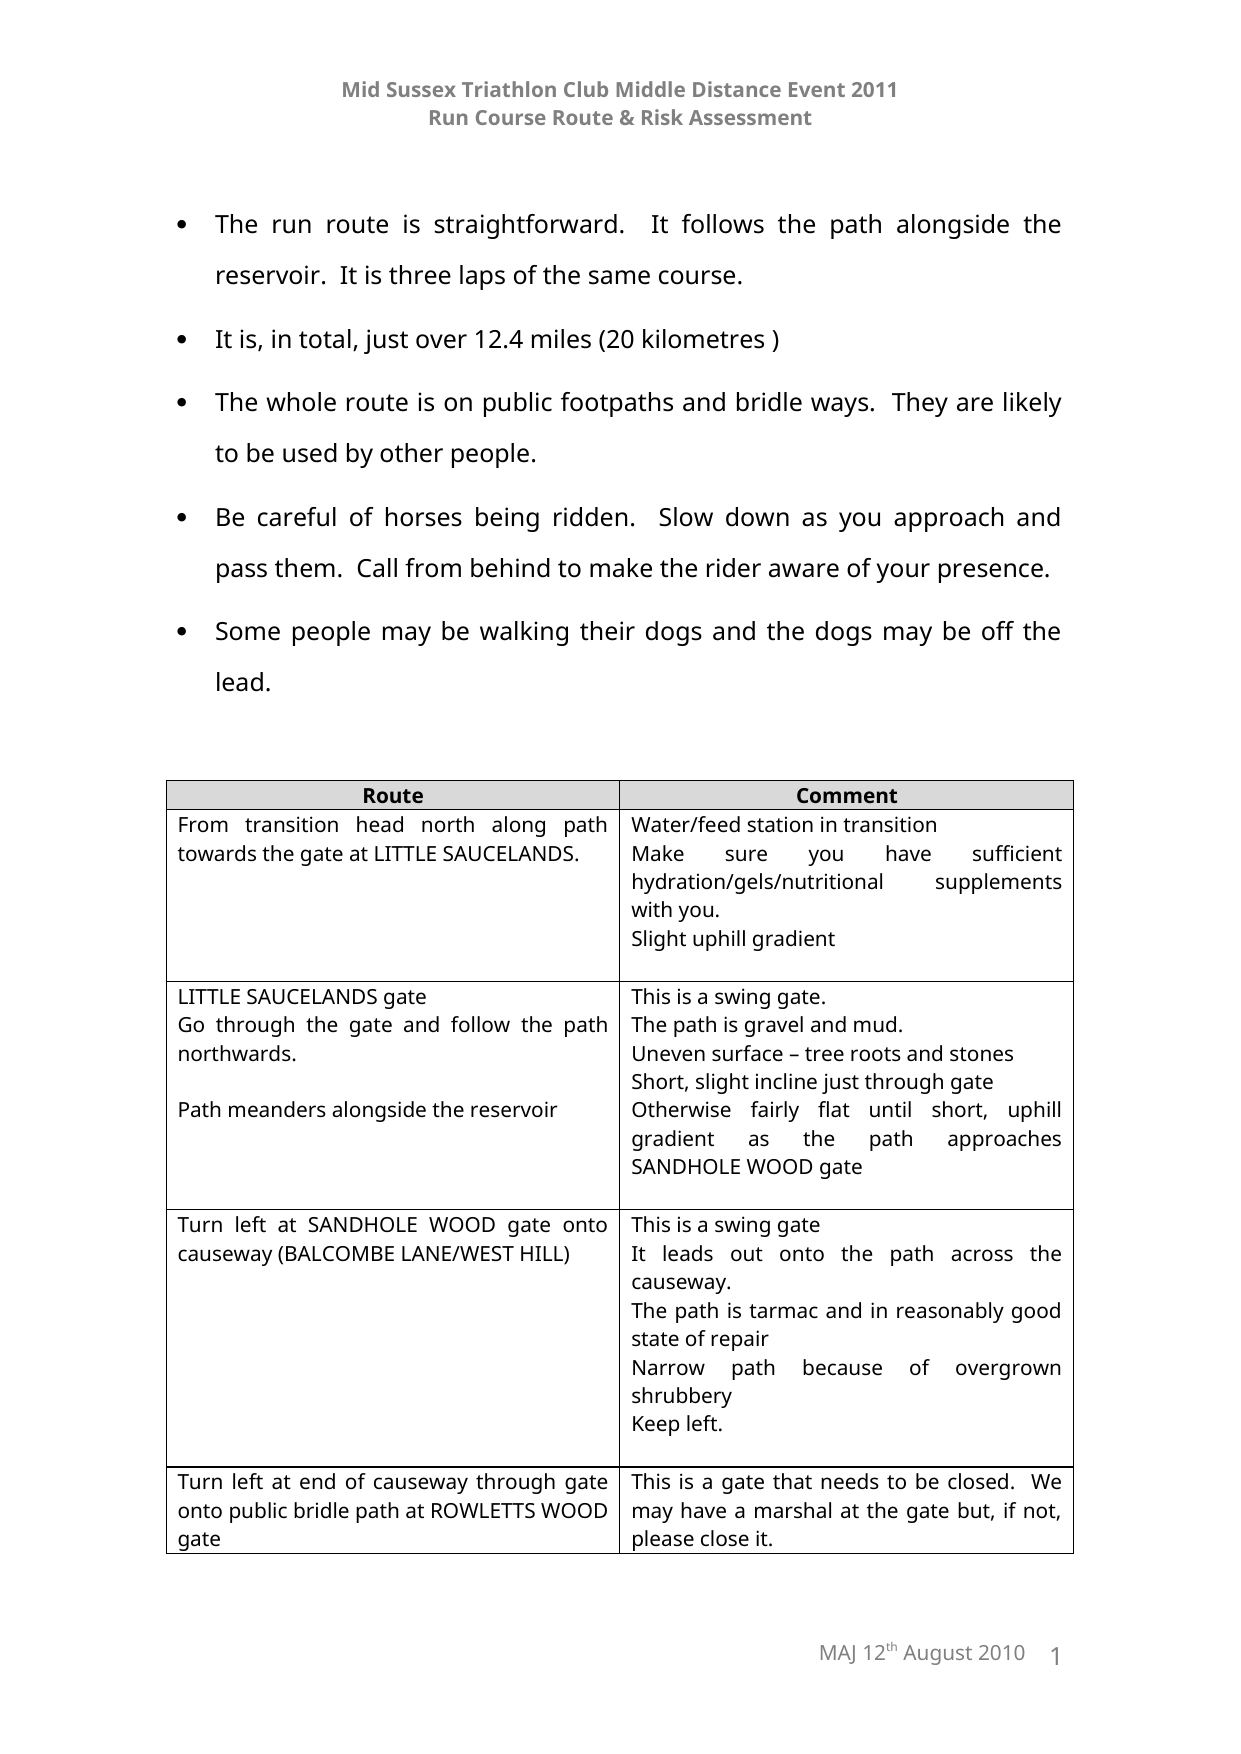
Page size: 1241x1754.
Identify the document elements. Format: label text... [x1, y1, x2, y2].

table_cell LITTLE SAUCELANDS gate Go through the gate and follow the path northwards. Path meanders alongside the reservoir [167, 982, 619, 1209]
list The run route is straightforward. It follows the path alongside the reservoir. It is three laps of the same course. [177, 207, 1063, 292]
table_cell This is a swing gate It leads out onto the path across the causeway. The path is tarmac and in reasonably good state of repair Narrow path because of overgrown shrubbery Keep left. [620, 1210, 1073, 1466]
table_cell Turn left at SANDHOLE WOOD gate onto causeway (BALCOMBE LANE/WEST HILL) [167, 1210, 619, 1466]
list The whole route is on public footpaths and bridle ways. They are likely to be used by other people. [177, 385, 1063, 470]
list It is, in total, just over 12.4 miles (20 kilometres ) [177, 321, 1063, 355]
table_cell Water/feed station in transition Make sure you have sufficient hydration/gels/nutritional supplements with you. Slight uphill gradient [620, 810, 1073, 981]
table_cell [167, 1468, 619, 1553]
table_cell This is a swing gate. The path is gravel and mud. Uneven surface – tree roots and stones Short, slight incline just through gate Otherwise fairly flat until short, uphill gradient as the path approaches SANDHOLE WOOD gate [620, 982, 1073, 1209]
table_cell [620, 1468, 1073, 1553]
table_cell From transition head north along path towards the gate at LITTLE SAUCELANDS. [167, 810, 619, 981]
table_header Comment [620, 781, 1073, 809]
list Some people may be walking their dogs and the dogs may be off the lead. [177, 614, 1063, 699]
table_header Route [167, 781, 619, 809]
list Be careful of horses being ridden. Slow down as you approach and pass them. Call from behind to make the rider aware of your presence. [177, 499, 1063, 584]
